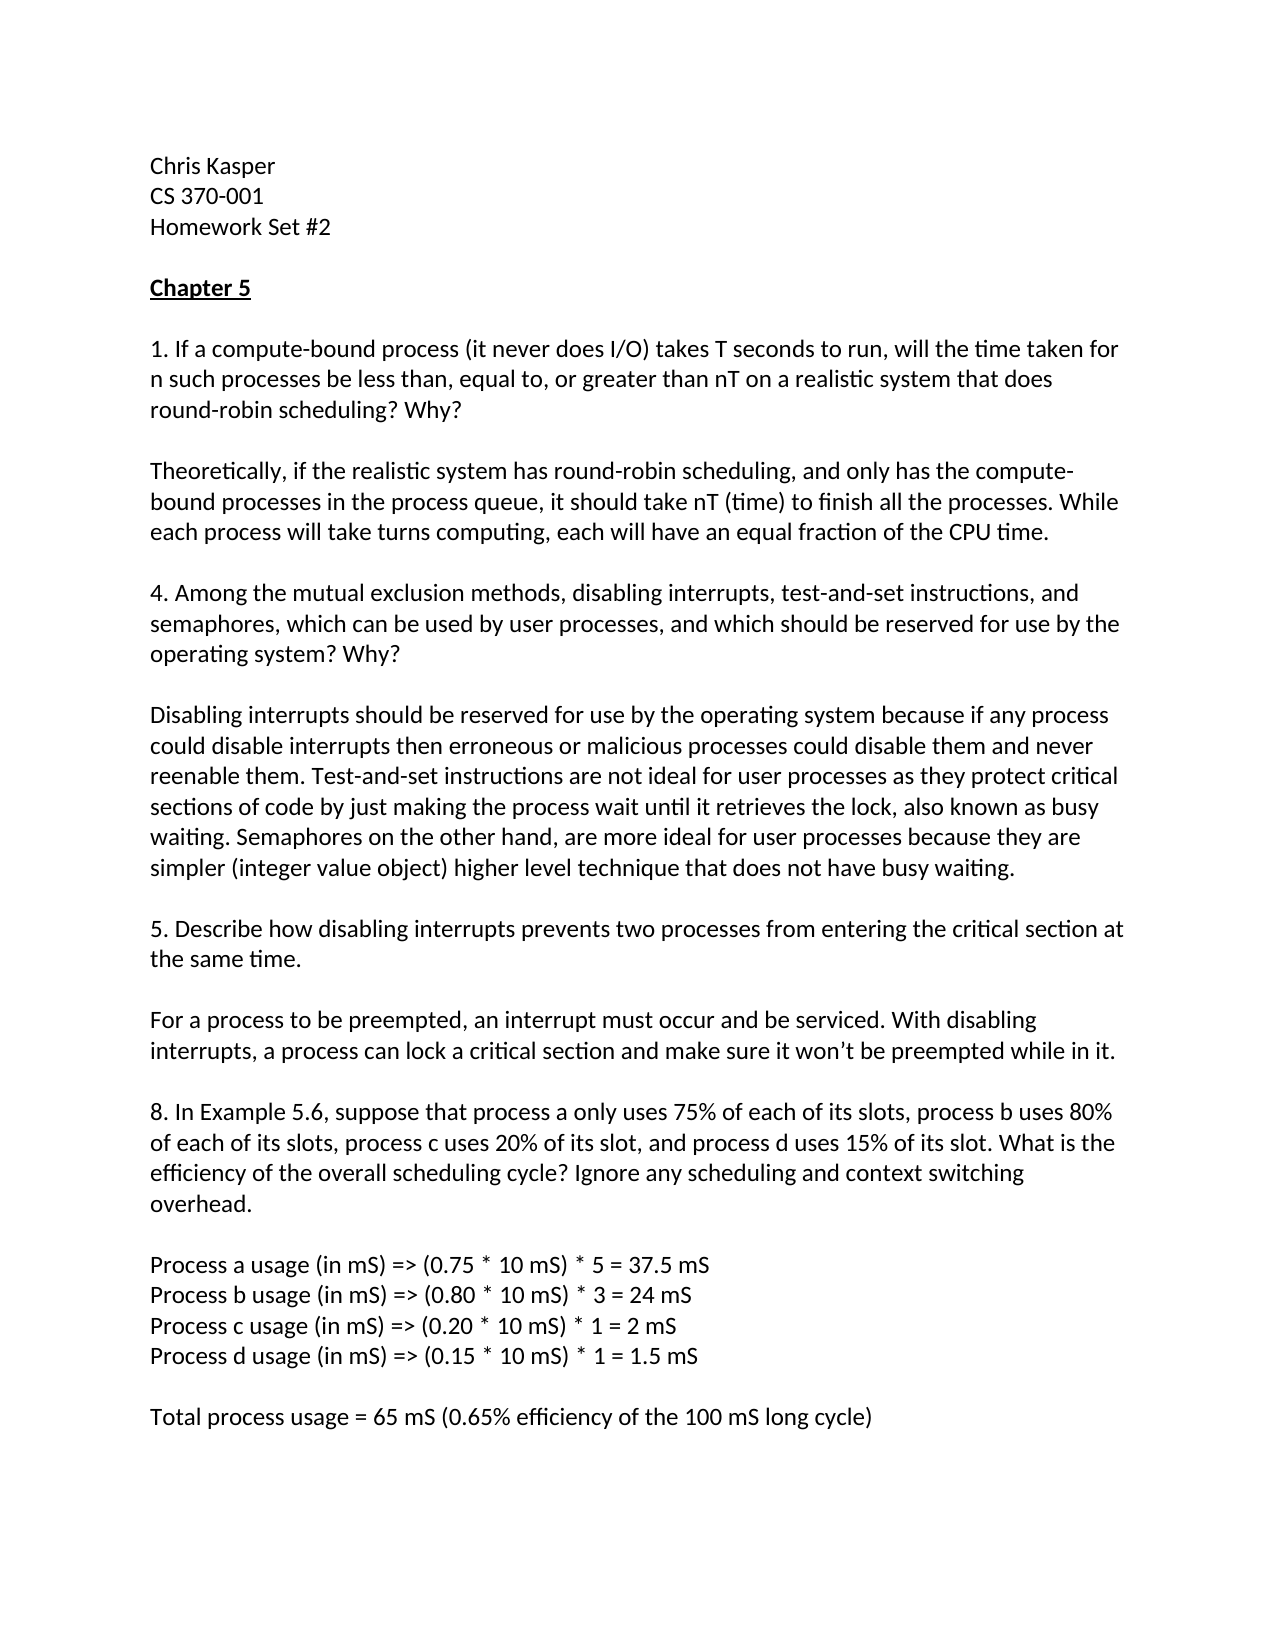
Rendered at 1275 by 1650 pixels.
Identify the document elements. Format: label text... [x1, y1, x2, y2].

text 1. If a compute-bound process (it never does I/O) takes T seconds to run, will the time taken for n such processes be less than, equal to, or greater than nT on a realistic system that does round-robin scheduling? Why? [150, 333, 1125, 425]
text Process d usage (in mS) => (0.15 * 10 mS) * 1 = 1.5 mS [150, 1340, 1125, 1371]
text Chapter 5 [150, 272, 1125, 303]
text Total process usage = 65 mS (0.65% efficiency of the 100 mS long cycle) [150, 1401, 1125, 1432]
text 4. Among the mutual exclusion methods, disabling interrupts, test-and-set instructions, and semaphores, which can be used by user processes, and which should be reserved for use by the operating system? Why? [150, 577, 1125, 669]
text For a process to be preempted, an interrupt must occur and be serviced. With disabling interrupts, a process can lock a critical section and make sure it won’t be preempted while in it. [150, 1004, 1125, 1066]
text Disabling interrupts should be reserved for use by the operating system because if any process could disable interrupts then erroneous or malicious processes could disable them and never reenable them. Test-and-set instructions are not ideal for user processes as they protect critical sections of code by just making the process wait until it retrieves the lock, also known as busy waiting. Semaphores on the other hand, are more ideal for user processes because they are simpler (integer value object) higher level technique that does not have busy waiting. [150, 699, 1125, 882]
text 5. Describe how disabling interrupts prevents two processes from entering the critical section at the same time. [150, 913, 1125, 974]
text Process c usage (in mS) => (0.20 * 10 mS) * 1 = 2 mS [150, 1310, 1125, 1340]
text CS 370-001 [150, 181, 1125, 211]
text Process b usage (in mS) => (0.80 * 10 mS) * 3 = 24 mS [150, 1279, 1125, 1310]
text Theoretically, if the realistic system has round-robin scheduling, and only has the compute-bound processes in the process queue, it should take nT (time) to finish all the processes. While each process will take turns computing, each will have an equal fraction of the CPU time. [150, 455, 1125, 547]
text 8. In Example 5.6, suppose that process a only uses 75% of each of its slots, process b uses 80% of each of its slots, process c uses 20% of its slot, and process d uses 15% of its slot. What is the efficiency of the overall scheduling cycle? Ignore any scheduling and context switching overhead. [150, 1096, 1125, 1218]
text Homework Set #2 [150, 211, 1125, 242]
text Process a usage (in mS) => (0.75 * 10 mS) * 5 = 37.5 mS [150, 1249, 1125, 1279]
text Chris Kasper [150, 150, 1125, 181]
